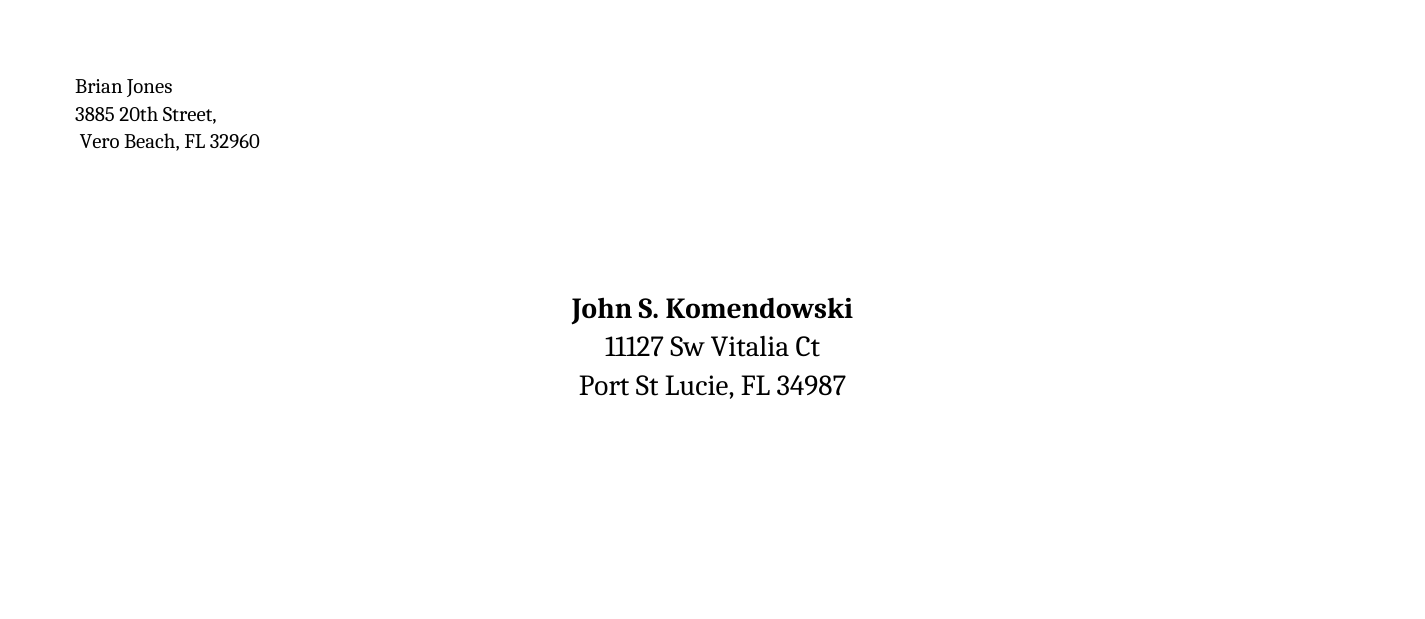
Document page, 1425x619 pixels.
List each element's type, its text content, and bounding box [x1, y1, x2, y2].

text John S. Komendowski 11127 Sw Vitalia Ct Port St Lucie, FL 34987 [75, 292, 1350, 402]
text Brian Jones 3885 20th Street, Vero Beach, FL 32960 [75, 75, 1350, 154]
